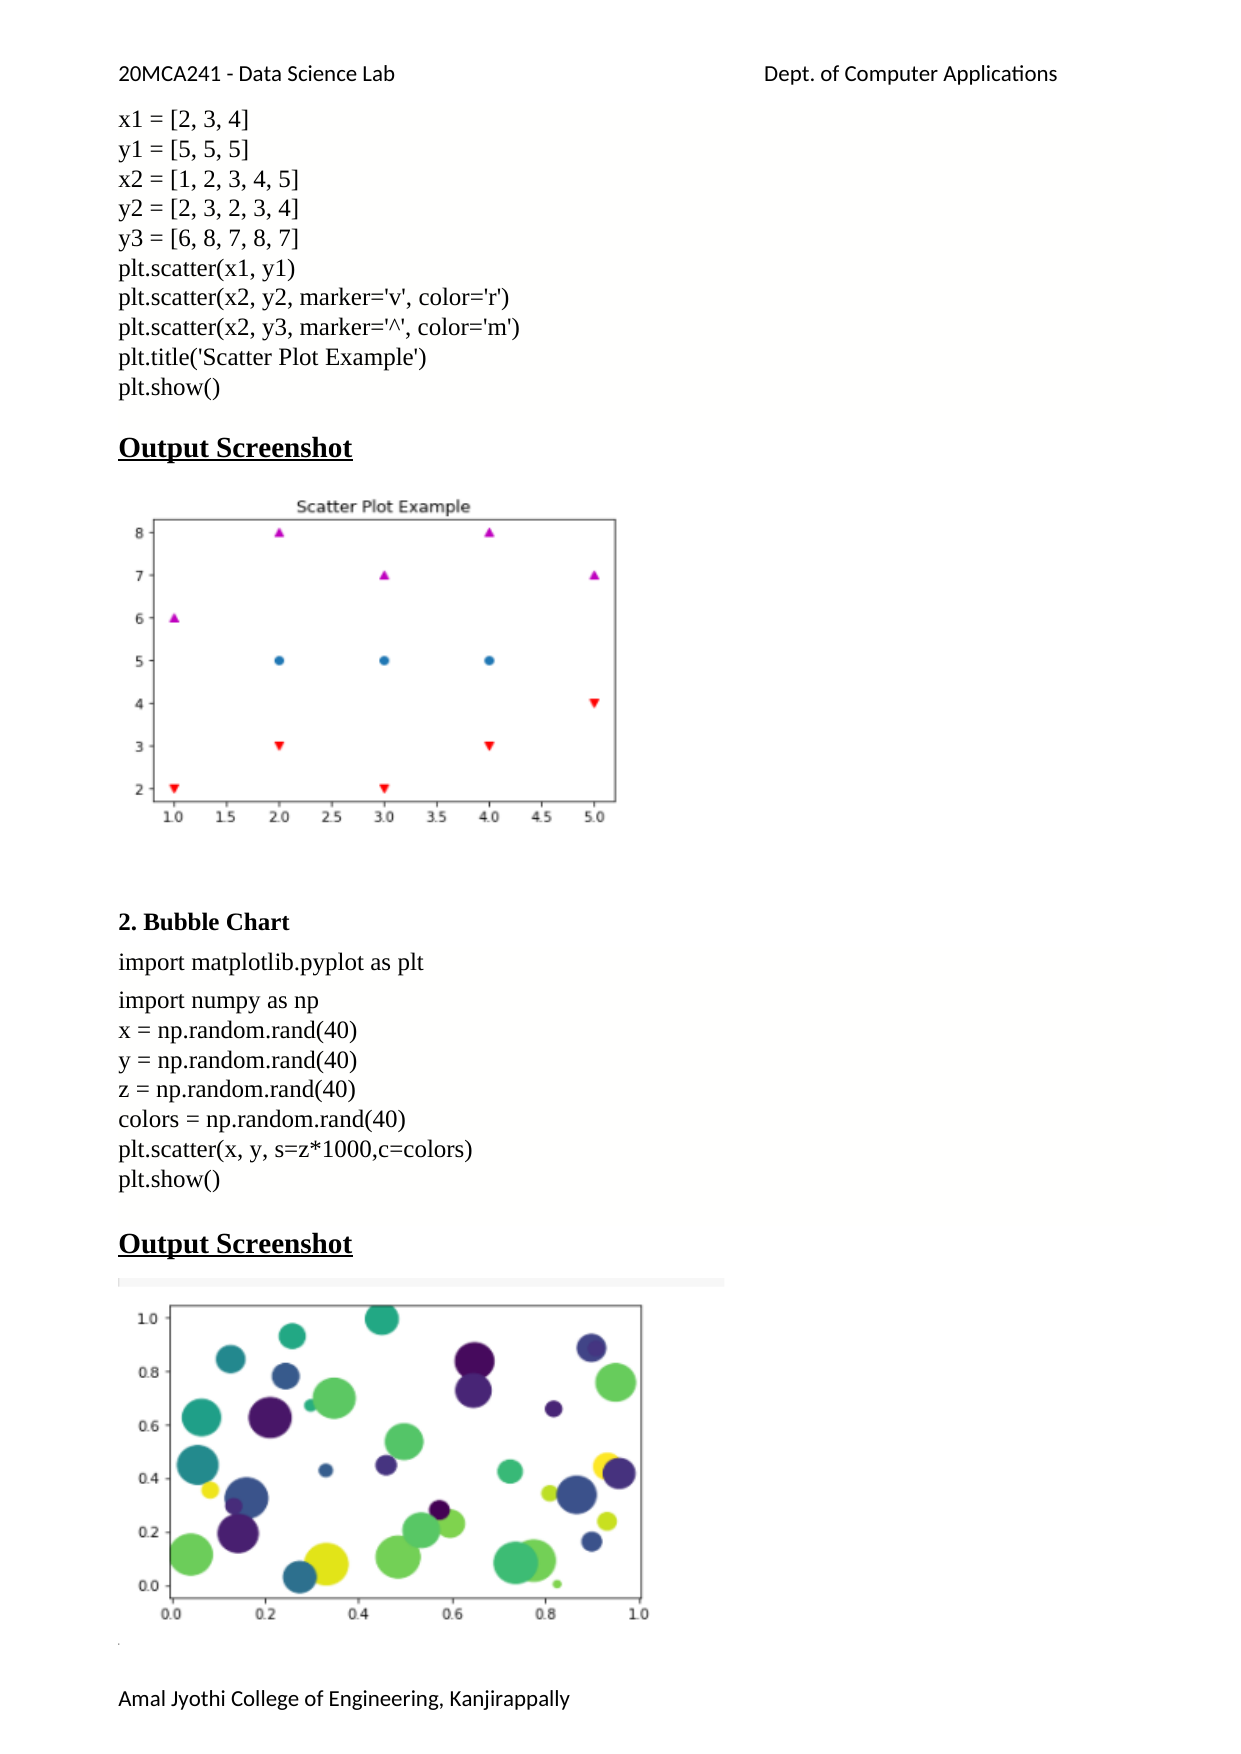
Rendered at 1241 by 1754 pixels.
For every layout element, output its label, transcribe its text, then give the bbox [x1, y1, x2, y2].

text x2 = [1, 2, 3, 4, 5] [118, 163, 1167, 192]
text import numpy as np [118, 984, 1167, 1014]
text Output Screenshot [118, 430, 1167, 463]
text plt.scatter(x, y, s=z*1000,c=colors) [118, 1133, 1167, 1163]
text y3 = [6, 8, 7, 8, 7] [118, 222, 1167, 252]
text plt.scatter(x2, y2, marker='v', color='r') [118, 282, 1167, 311]
text import matplotlib.pyplot as plt [118, 947, 1167, 976]
text z = np.random.rand(40) [118, 1074, 1167, 1103]
text plt.scatter(x2, y3, marker='^', color='m') [118, 311, 1167, 341]
text Output Screenshot [118, 1226, 1167, 1259]
text plt.show() [118, 371, 1167, 400]
text x = np.random.rand(40) [118, 1014, 1167, 1044]
text 2. Bubble Chart [118, 907, 1167, 936]
text y2 = [2, 3, 2, 3, 4] [118, 192, 1167, 222]
text plt.title('Scatter Plot Example') [118, 341, 1167, 371]
text plt.scatter(x1, y1) [118, 252, 1167, 282]
text y = np.random.rand(40) [118, 1044, 1167, 1074]
picture [118, 1278, 725, 1645]
picture [118, 482, 669, 841]
text colors = np.random.rand(40) [118, 1103, 1167, 1133]
text x1 = [2, 3, 4] [118, 103, 1167, 133]
text y1 = [5, 5, 5] [118, 133, 1167, 163]
text plt.show() [118, 1163, 1167, 1192]
